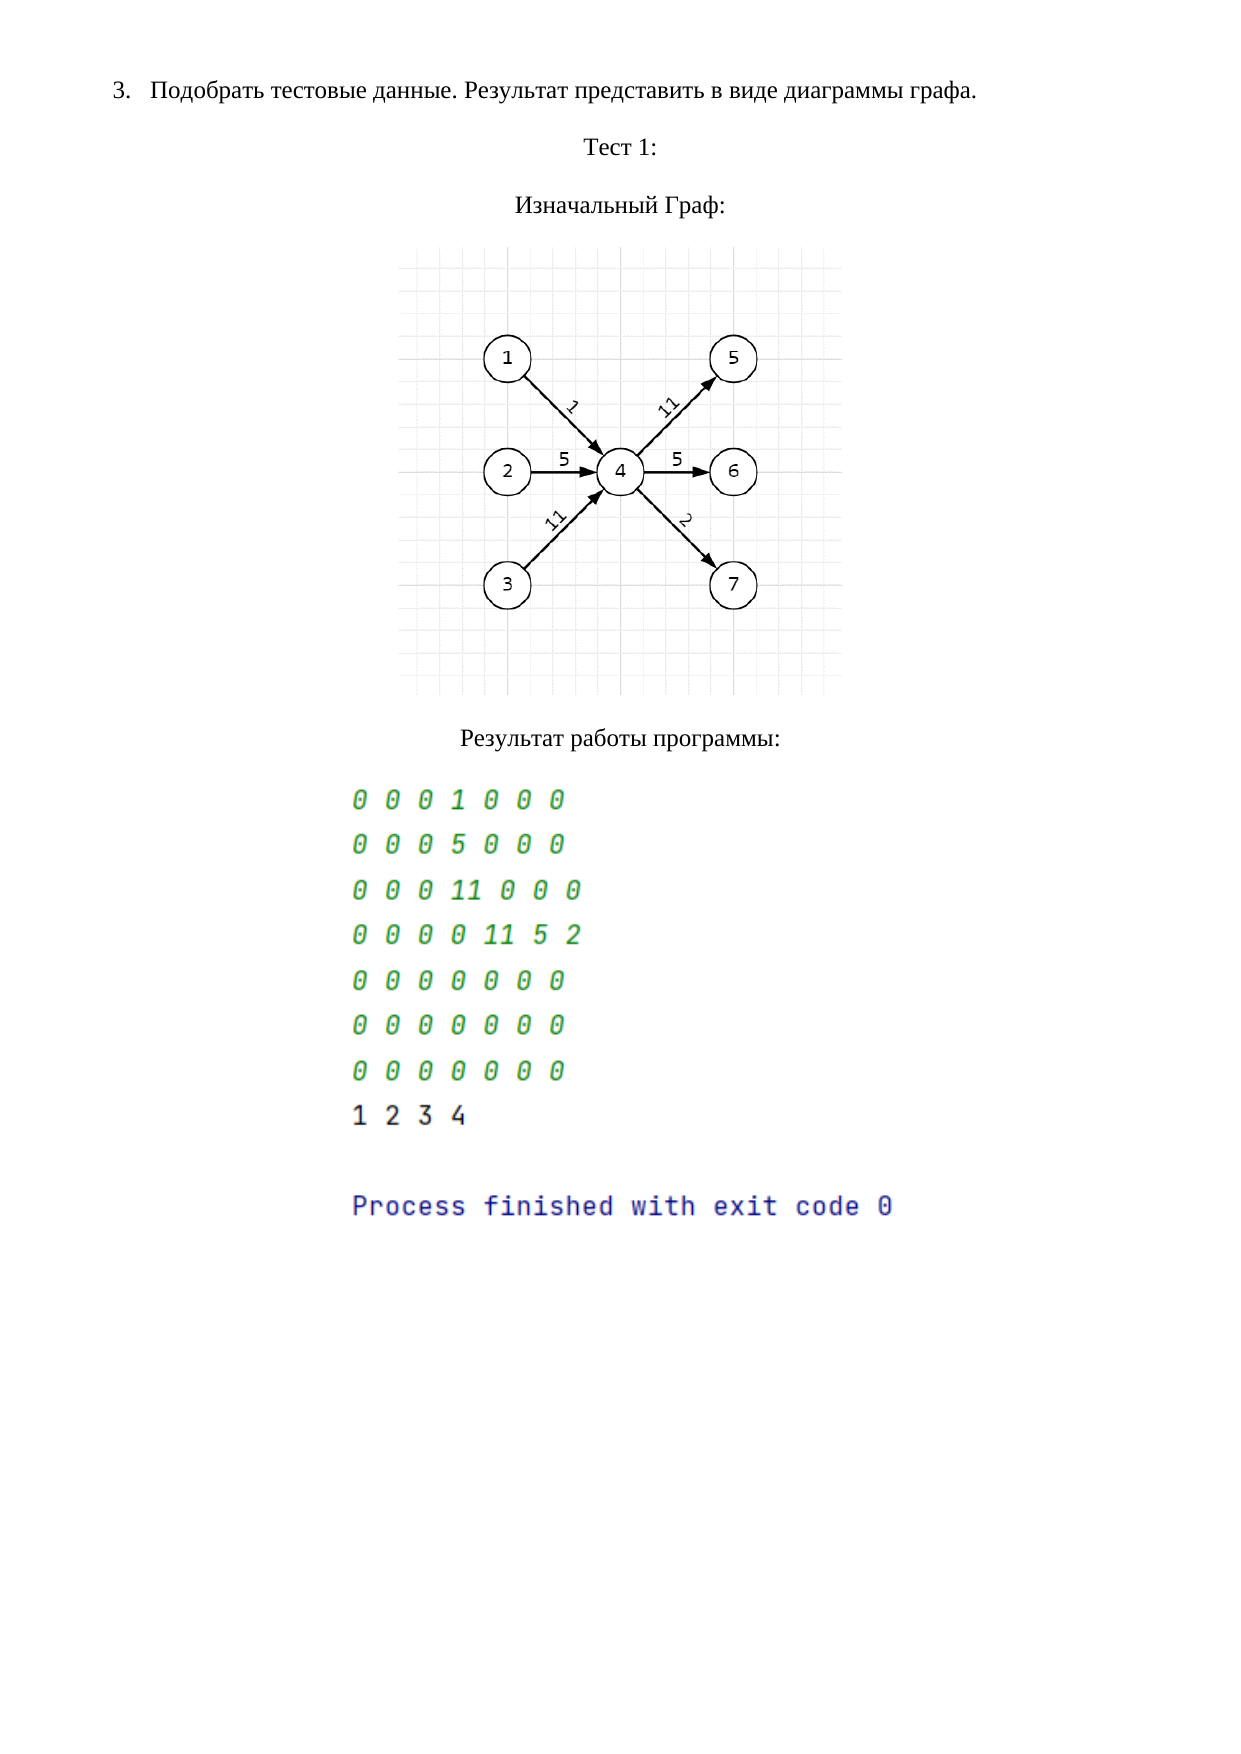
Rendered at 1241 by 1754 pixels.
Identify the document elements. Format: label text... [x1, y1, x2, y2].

text Изначальный Граф: [75, 190, 1165, 219]
text Тест 1: [75, 132, 1165, 161]
picture [398, 247, 842, 695]
list Подобрать тестовые данные. Результат представить в виде диаграммы графа. [112, 75, 1165, 104]
text Результат работы программы: [75, 723, 1165, 752]
picture [339, 781, 902, 1227]
